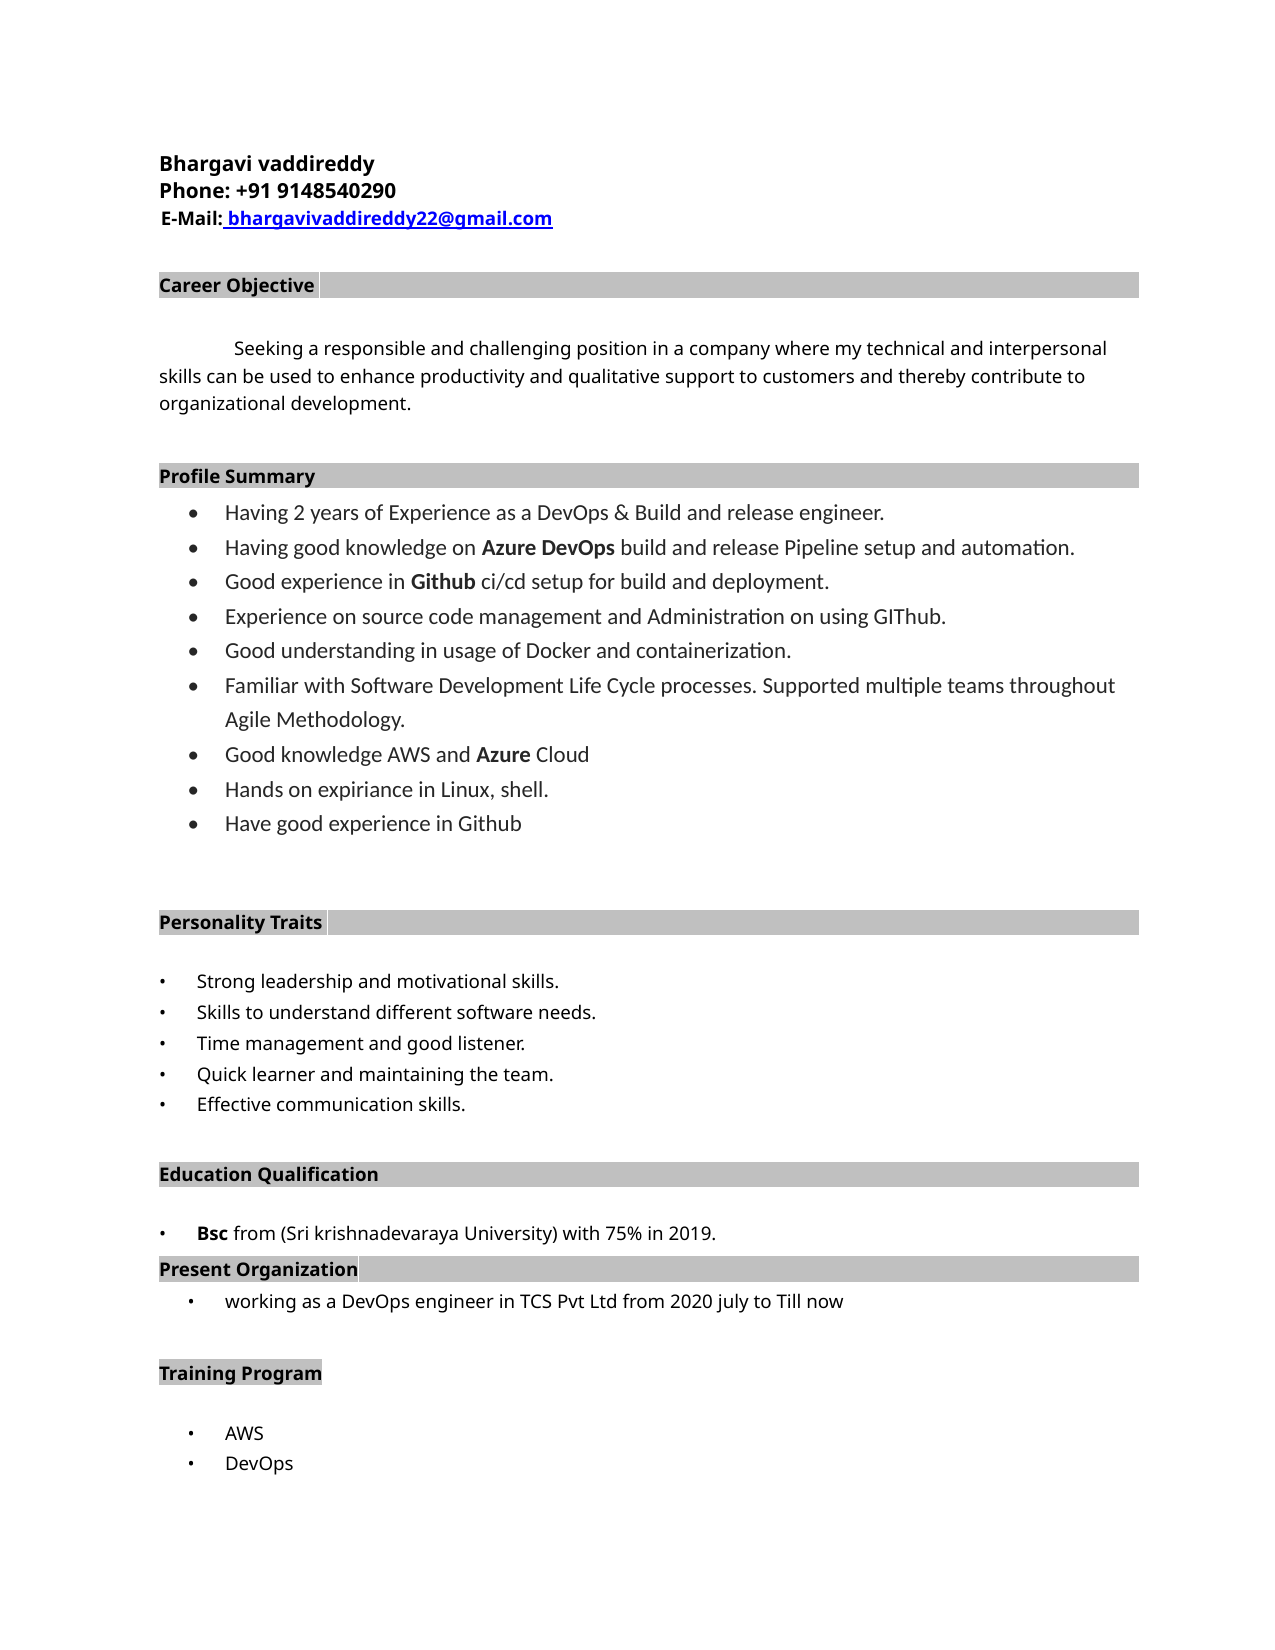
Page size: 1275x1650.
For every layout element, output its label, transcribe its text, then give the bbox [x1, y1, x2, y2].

list Bsc from (Sri krishnadevaraya University) with 75% in 2019. [159, 1218, 1118, 1246]
list Strong leadership and motivational skills. [159, 966, 1118, 994]
list Good experience in Github ci/cd setup for build and deployment. [187, 562, 1125, 596]
list Experience on source code management and Administration on using GIThub. [187, 596, 1125, 631]
list Quick learner and maintaining the team. [159, 1059, 1118, 1087]
text Seeking a responsible and challenging position in a company where my technical and interpersonal skills can be used to enhance productivity and qualitative support to customers and thereby contribute to organizational development. [159, 333, 1118, 416]
list Having 2 years of Experience as a DevOps & Build and release engineer. [187, 493, 1125, 527]
text Bhargavi vaddireddy [159, 150, 1125, 177]
text Phone: +91 9148540290 [159, 177, 1125, 204]
list Have good experience in Github [187, 804, 1125, 838]
list Familiar with Software Development Life Cycle processes. Supported multiple teams throughout Agile Methodology. [187, 666, 1125, 735]
list DevOps [187, 1449, 1118, 1476]
list Hands on expiriance in Linux, shell. [187, 769, 1125, 804]
list Skills to understand different software needs. [159, 997, 1118, 1025]
list working as a DevOps engineer in TCS Pvt Ltd from 2020 july to Till now [187, 1286, 1118, 1314]
list AWS [187, 1418, 1118, 1446]
text Training Program [159, 1358, 1125, 1385]
list Effective communication skills. [159, 1090, 1118, 1117]
list Time management and good listener. [159, 1028, 1118, 1056]
list Having good knowledge on Azure DevOps build and release Pipeline setup and automation. [187, 527, 1125, 562]
list Good understanding in usage of Docker and containerization. [187, 631, 1125, 666]
list Good knowledge AWS and Azure Cloud [187, 735, 1125, 769]
text E-Mail: bhargavivaddireddy22@gmail.com [161, 204, 1125, 231]
